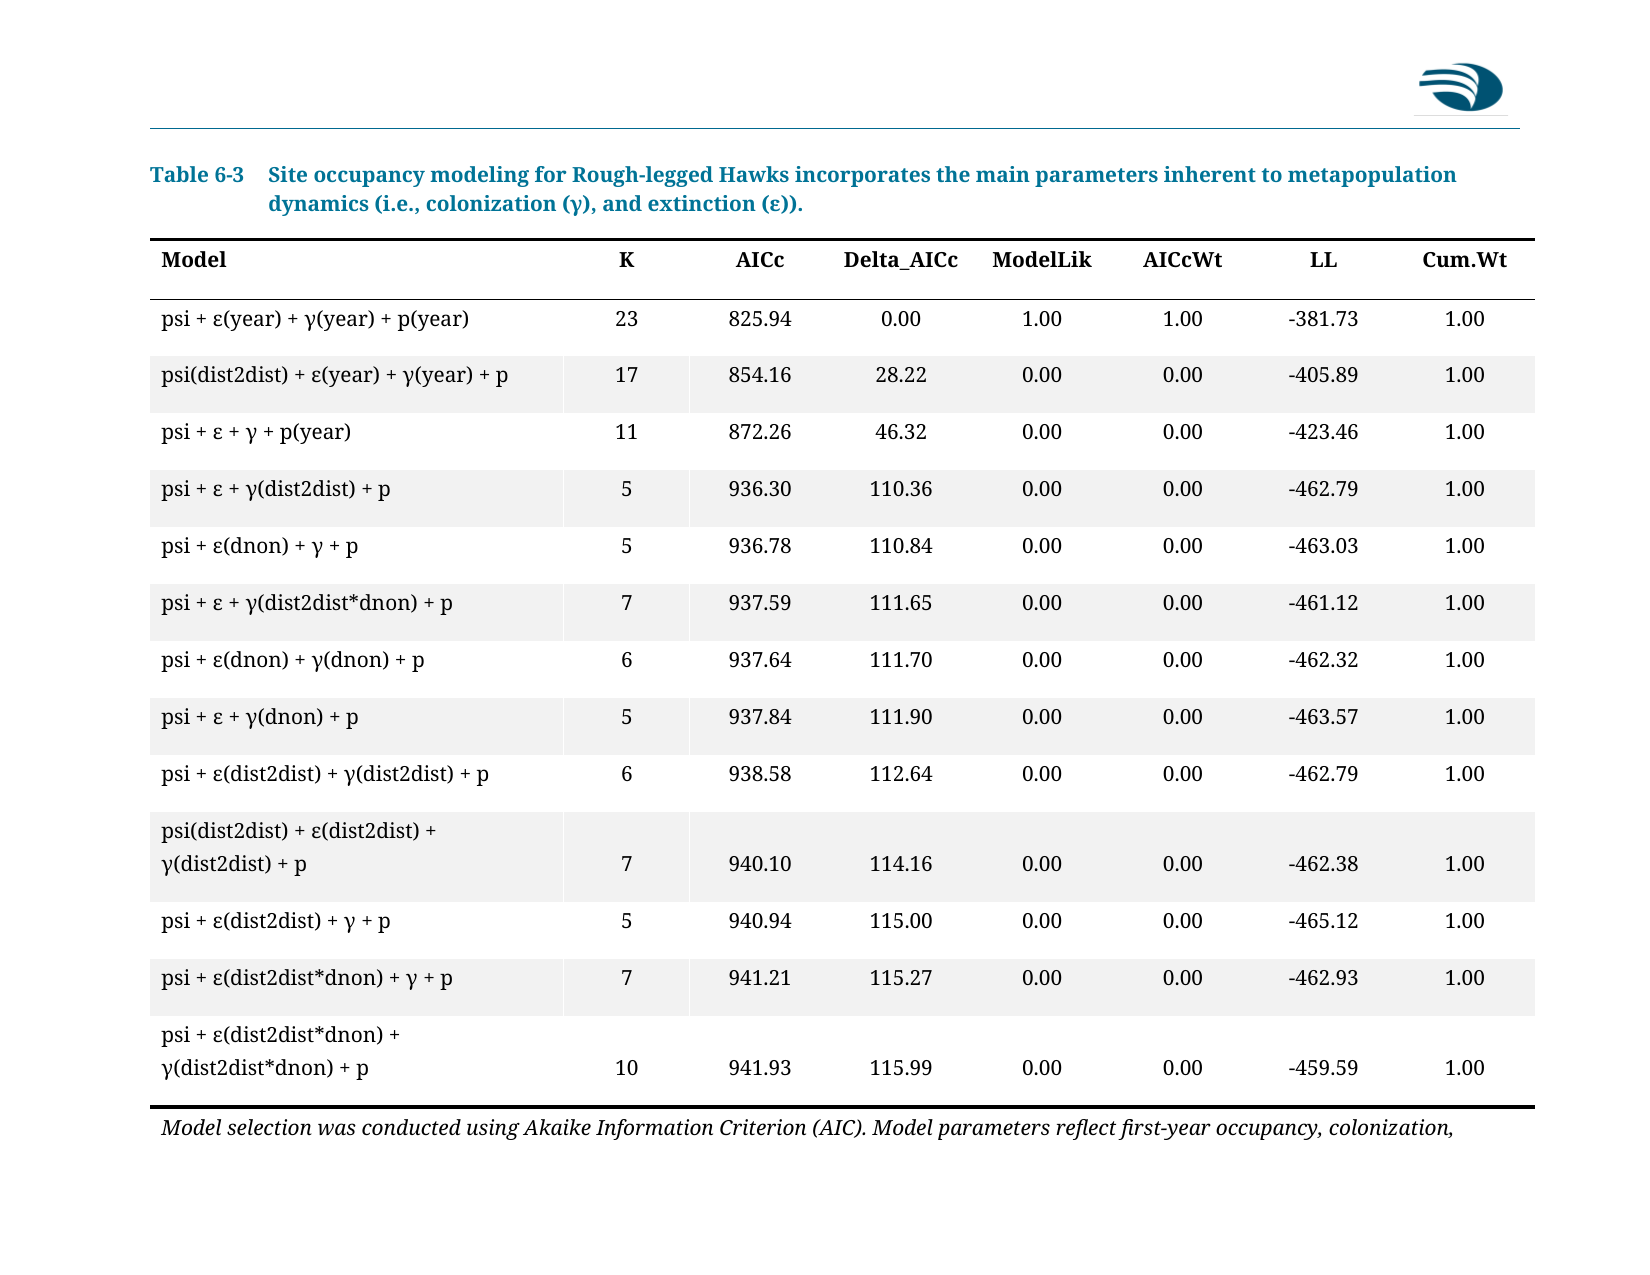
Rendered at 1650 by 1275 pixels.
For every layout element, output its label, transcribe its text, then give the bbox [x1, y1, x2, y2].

table_cell psi + ε(dist2dist) + γ(dist2dist) + p [150, 755, 563, 812]
table_cell 938.58 [690, 755, 830, 812]
table_cell 0.00 [971, 584, 1112, 641]
table_cell 5 [564, 902, 689, 959]
table_cell 872.26 [690, 414, 830, 470]
table_cell 5 [564, 470, 689, 527]
table_cell 46.32 [830, 414, 971, 470]
table_cell 0.00 [971, 812, 1112, 902]
table_cell -465.12 [1253, 902, 1394, 959]
table_cell 1.00 [1112, 300, 1253, 356]
table_cell 0.00 [971, 902, 1112, 959]
table_cell 0.00 [971, 414, 1112, 470]
table_cell 1.00 [1394, 641, 1535, 698]
table_cell 0.00 [971, 470, 1112, 527]
table_header LL [1253, 241, 1394, 298]
table_cell 936.30 [690, 470, 830, 527]
table_cell -463.57 [1253, 698, 1394, 755]
table_cell 6 [564, 755, 689, 812]
table_cell psi + ε(year) + γ(year) + p(year) [150, 300, 563, 356]
table_cell 0.00 [971, 755, 1112, 812]
table_cell 6 [564, 641, 689, 698]
table_cell 936.78 [690, 527, 830, 584]
table_cell 1.00 [1394, 470, 1535, 527]
table_cell 941.21 [690, 959, 830, 1016]
table_cell 940.10 [690, 812, 830, 902]
table_cell 110.84 [830, 527, 971, 584]
table_cell 1.00 [1394, 584, 1535, 641]
table_cell 937.64 [690, 641, 830, 698]
table_cell 1.00 [1394, 812, 1535, 902]
table_cell 11 [564, 414, 689, 470]
table_cell 0.00 [971, 356, 1112, 413]
table_cell psi(dist2dist) + ε(year) + γ(year) + p [150, 356, 563, 413]
table_cell 1.00 [1394, 527, 1535, 584]
table_cell 17 [564, 356, 689, 413]
table_cell 940.94 [690, 902, 830, 959]
table_cell psi(dist2dist) + ε(dist2dist) + γ(dist2dist) + p [150, 812, 563, 902]
table_cell 0.00 [1112, 698, 1253, 755]
table_cell 7 [564, 812, 689, 902]
table_cell 7 [564, 959, 689, 1016]
table_cell 112.64 [830, 755, 971, 812]
table_cell -462.79 [1253, 755, 1394, 812]
table_cell 10 [564, 1016, 689, 1105]
table_cell psi + ε + γ(dist2dist*dnon) + p [150, 584, 563, 641]
table_cell -405.89 [1253, 356, 1394, 413]
table_cell psi + ε(dist2dist) + γ + p [150, 902, 563, 959]
table_cell 1.00 [1394, 698, 1535, 755]
table_cell 111.90 [830, 698, 971, 755]
table_cell 110.36 [830, 470, 971, 527]
table_cell 1.00 [1394, 755, 1535, 812]
table_cell 23 [564, 300, 689, 356]
table_cell 0.00 [971, 641, 1112, 698]
table_cell psi + ε + γ(dnon) + p [150, 698, 563, 755]
table_cell 0.00 [971, 959, 1112, 1016]
table_cell -462.32 [1253, 641, 1394, 698]
table_cell 1.00 [1394, 300, 1535, 356]
table_cell 115.27 [830, 959, 971, 1016]
table_cell 0.00 [830, 300, 971, 356]
table_cell 0.00 [1112, 959, 1253, 1016]
table_cell psi + ε(dnon) + γ(dnon) + p [150, 641, 563, 698]
table_cell 1.00 [1394, 356, 1535, 413]
table_cell 0.00 [1112, 641, 1253, 698]
table_cell 1.00 [971, 300, 1112, 356]
table_cell 0.00 [1112, 527, 1253, 584]
table_cell 114.16 [830, 812, 971, 902]
table_cell 111.70 [830, 641, 971, 698]
table_cell 28.22 [830, 356, 971, 413]
table_cell 1.00 [1394, 414, 1535, 470]
table_header AICcWt [1112, 241, 1253, 298]
table_cell -463.03 [1253, 527, 1394, 584]
table_cell 1.00 [1394, 959, 1535, 1016]
table_cell -462.93 [1253, 959, 1394, 1016]
table_cell -381.73 [1253, 300, 1394, 356]
table_cell 5 [564, 527, 689, 584]
picture [1413, 60, 1509, 116]
table_cell psi + ε(dist2dist*dnon) + γ(dist2dist*dnon) + p [150, 1016, 563, 1105]
table_cell 0.00 [1112, 755, 1253, 812]
table_cell psi + ε + γ + p(year) [150, 414, 563, 470]
table_cell 7 [564, 584, 689, 641]
table_cell psi + ε + γ(dist2dist) + p [150, 470, 563, 527]
table_cell psi + ε(dist2dist*dnon) + γ + p [150, 959, 563, 1016]
table_cell 111.65 [830, 584, 971, 641]
table_cell 0.00 [1112, 812, 1253, 902]
table_cell 937.59 [690, 584, 830, 641]
table_cell psi + ε(dnon) + γ + p [150, 527, 563, 584]
table_cell 5 [564, 698, 689, 755]
table_cell -462.38 [1253, 812, 1394, 902]
table_cell -462.79 [1253, 470, 1394, 527]
table_cell -461.12 [1253, 584, 1394, 641]
table_header Model [150, 241, 563, 298]
table_header Cum.Wt [1394, 241, 1535, 298]
table_cell -423.46 [1253, 414, 1394, 470]
table_cell 0.00 [971, 698, 1112, 755]
table_cell 0.00 [1112, 356, 1253, 413]
table_cell 0.00 [971, 527, 1112, 584]
table_cell 0.00 [1112, 902, 1253, 959]
table_cell 0.00 [1112, 584, 1253, 641]
table_header ModelLik [971, 241, 1112, 298]
table_cell 1.00 [1394, 902, 1535, 959]
table_cell 941.93 [690, 1016, 830, 1105]
table_cell 854.16 [690, 356, 830, 413]
table_header K [564, 241, 689, 298]
table_cell 115.99 [830, 1016, 971, 1105]
table_cell 0.00 [971, 1016, 1112, 1105]
table_header Delta_AICc [830, 241, 971, 298]
table_cell 0.00 [1112, 414, 1253, 470]
table_header AICc [690, 241, 830, 298]
table_cell 937.84 [690, 698, 830, 755]
table_cell 825.94 [690, 300, 830, 356]
table_cell 1.00 [1394, 1016, 1535, 1105]
table_cell 115.00 [830, 902, 971, 959]
table_cell -459.59 [1253, 1016, 1394, 1105]
table_cell 0.00 [1112, 470, 1253, 527]
table_cell 0.00 [1112, 1016, 1253, 1105]
